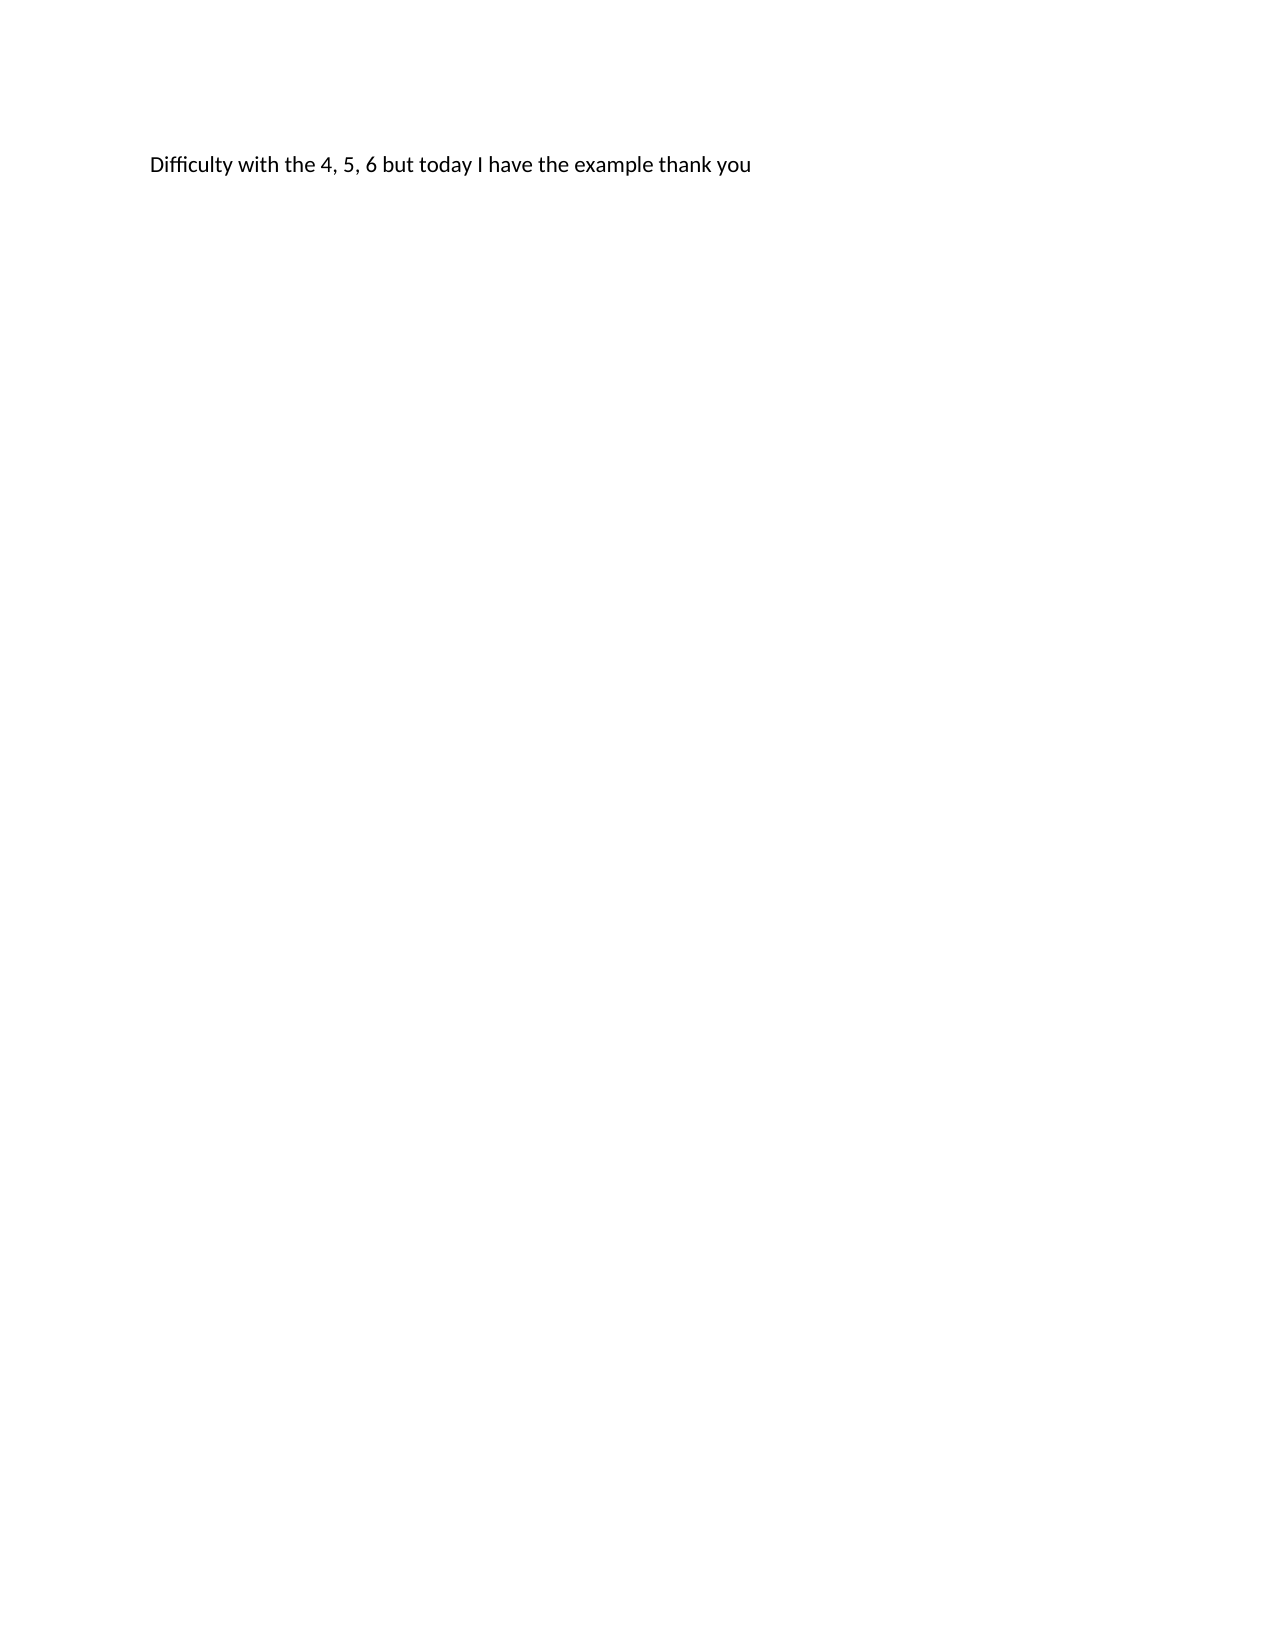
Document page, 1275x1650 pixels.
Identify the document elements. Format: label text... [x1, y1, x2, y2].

text Difficulty with the 4, 5, 6 but today I have the example thank you [150, 150, 1125, 178]
